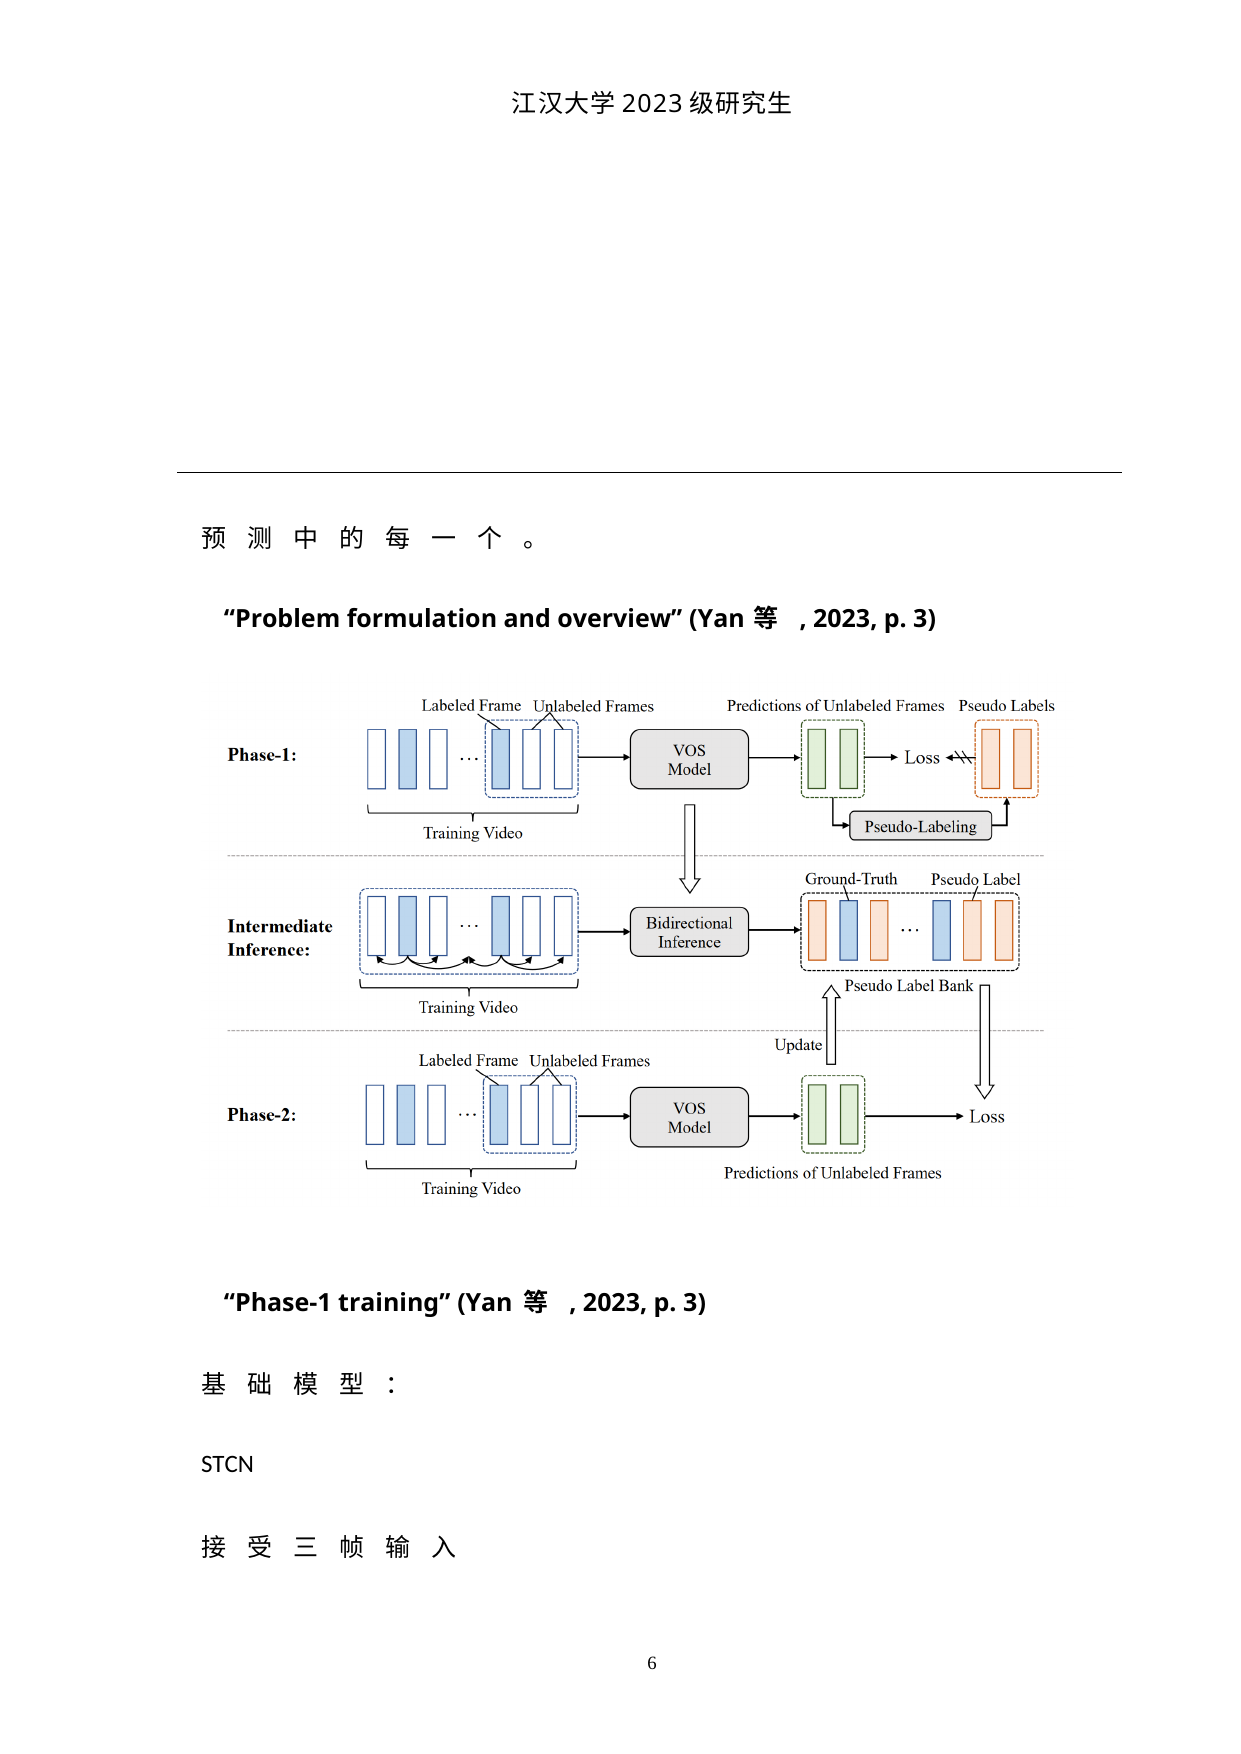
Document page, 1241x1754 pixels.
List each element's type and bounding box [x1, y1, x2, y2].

picture [200, 673, 1075, 1207]
table_header [178, 482, 1122, 1600]
